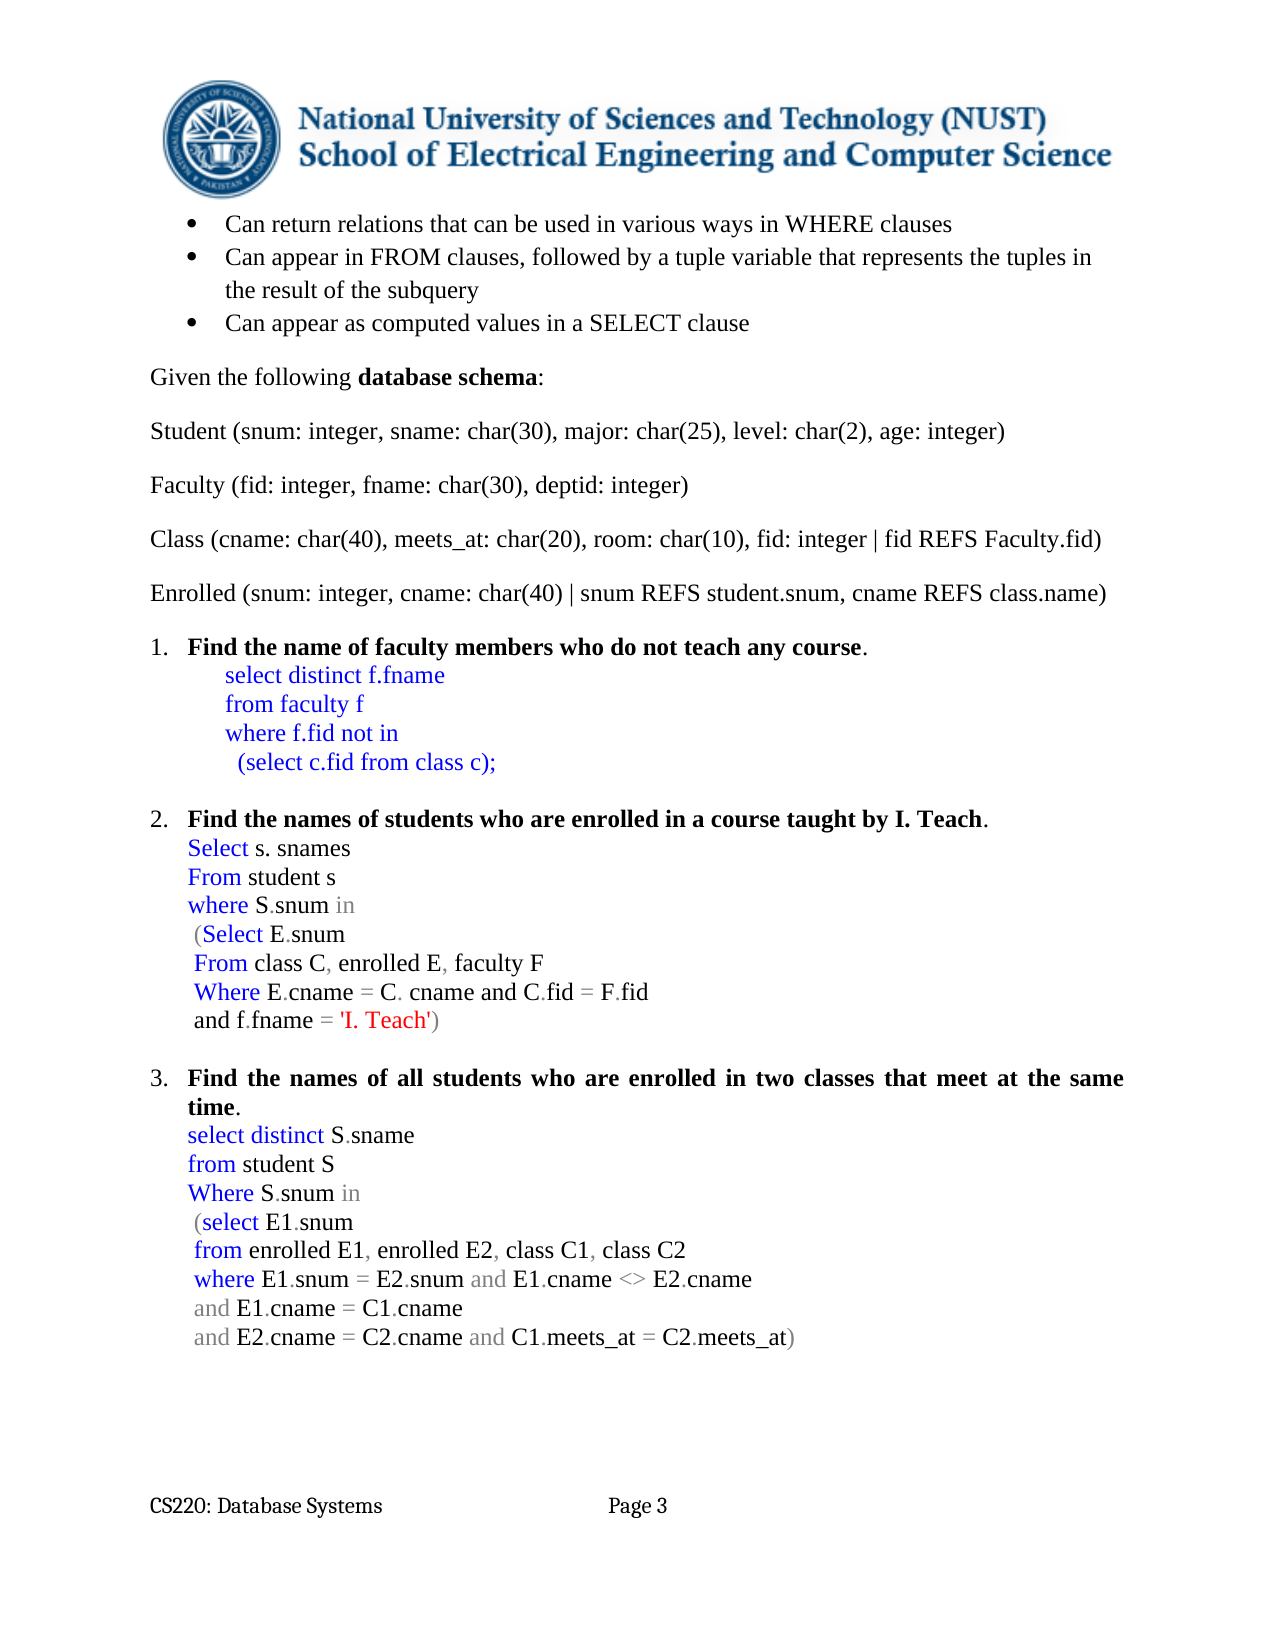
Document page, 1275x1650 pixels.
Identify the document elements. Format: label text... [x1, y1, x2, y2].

list Find the name of faculty members who do not teach any course. [150, 632, 1125, 660]
text Class (cname: char(40), meets_at: char(20), room: char(10), fid: integer | fid REFS Faculty.fid) [150, 524, 1125, 553]
text from student S [150, 1149, 1125, 1178]
list Find the names of students who are enrolled in a course taught by I. Teach. [150, 804, 1125, 833]
text (Select E.snum [150, 919, 1125, 948]
text Faculty (fid: integer, fname: char(30), deptid: integer) [150, 470, 1125, 499]
list Can return relations that can be used in various ways in WHERE clauses [187, 210, 1125, 238]
text Where E.cname = C. cname and C.fid = F.fid [150, 977, 1125, 1005]
list Find the names of all students who are enrolled in two classes that meet at the same time. [150, 1063, 1125, 1120]
text select distinct S.sname [150, 1120, 1125, 1149]
text (select c.fid from class c); [225, 747, 1125, 775]
text Where S.snum in [150, 1178, 1125, 1207]
text where S.snum in [150, 890, 1125, 919]
text Select s. snames [150, 833, 1125, 862]
text and f.fname = 'I. Teach') [187, 1005, 1125, 1034]
text select distinct f.fname [225, 660, 1125, 689]
picture [150, 75, 1125, 210]
text Enrolled (snum: integer, cname: char(40) | snum REFS student.snum, cname REFS class.name) [150, 578, 1125, 606]
text where f.fid not in [225, 718, 1125, 747]
text and E1.cname = C1.cname [150, 1293, 1125, 1322]
text Given the following database schema: [150, 362, 1125, 391]
text where E1.snum = E2.snum and E1.cname <> E2.cname [150, 1264, 1125, 1293]
text Student (snum: integer, sname: char(30), major: char(25), level: char(2), age: integer) [150, 416, 1125, 445]
text (select E1.snum [150, 1207, 1125, 1235]
text From student s [150, 862, 1125, 890]
text from faculty f [225, 689, 1125, 718]
text from enrolled E1, enrolled E2, class C1, class C2 [150, 1235, 1125, 1264]
text From class C, enrolled E, faculty F [150, 948, 1125, 977]
list Can appear in FROM clauses, followed by a tuple variable that represents the tuples in the result of the subquery [187, 242, 1125, 304]
list Can appear as computed values in a SELECT clause [187, 308, 1125, 337]
text and E2.cname = C2.cname and C1.meets_at = C2.meets_at) [187, 1322, 1125, 1350]
